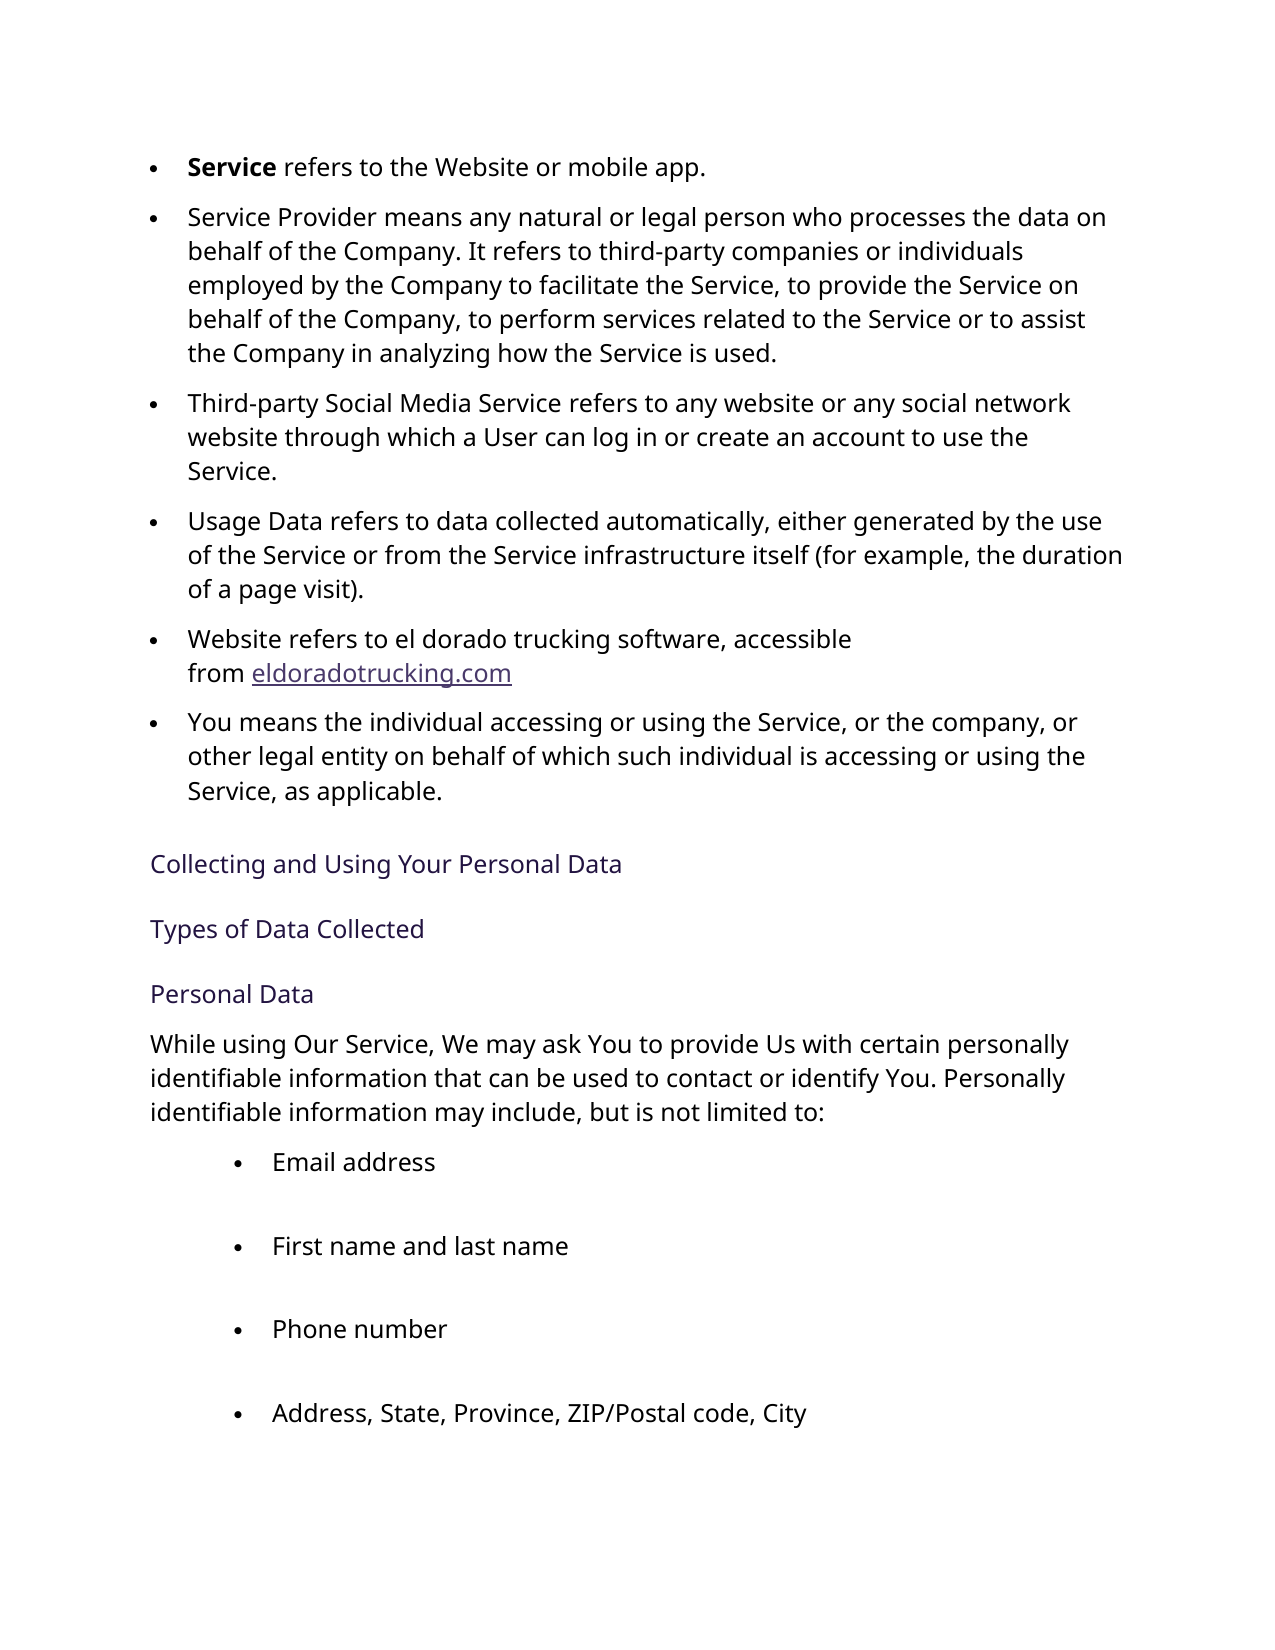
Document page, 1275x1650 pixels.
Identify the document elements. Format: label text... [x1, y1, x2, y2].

list Address, State, Province, ZIP/Postal code, City [234, 1396, 1125, 1430]
list You means the individual accessing or using the Service, or the company, or other legal entity on behalf of which such individual is accessing or using the Service, as applicable. [150, 705, 1125, 807]
list First name and last name [234, 1228, 1125, 1262]
text Personal Data [150, 977, 1125, 1011]
list Phone number [234, 1312, 1125, 1346]
list Service Provider means any natural or legal person who processes the data on behalf of the Company. It refers to third-party companies or individuals employed by the Company to facilitate the Service, to provide the Service on behalf of the Company, to perform services related to the Service or to assist the Company in analyzing how the Service is used. [150, 200, 1125, 370]
list Service refers to the Website or mobile app. [150, 150, 1125, 184]
list Usage Data refers to data collected automatically, either generated by the use of the Service or from the Service infrastructure itself (for example, the duration of a page visit). [150, 503, 1125, 606]
list Third-party Social Media Service refers to any website or any social network website through which a User can log in or create an account to use the Service. [150, 386, 1125, 488]
text While using Our Service, We may ask You to provide Us with certain personally identifiable information that can be used to contact or identify You. Personally identifiable information may include, but is not limited to: [150, 1027, 1125, 1129]
text Types of Data Collected [150, 912, 1125, 946]
list Email address [234, 1144, 1125, 1178]
list Website refers to el dorado trucking software, accessible from eldoradotrucking.com [150, 621, 1125, 689]
text Collecting and Using Your Personal Data [150, 846, 1125, 880]
